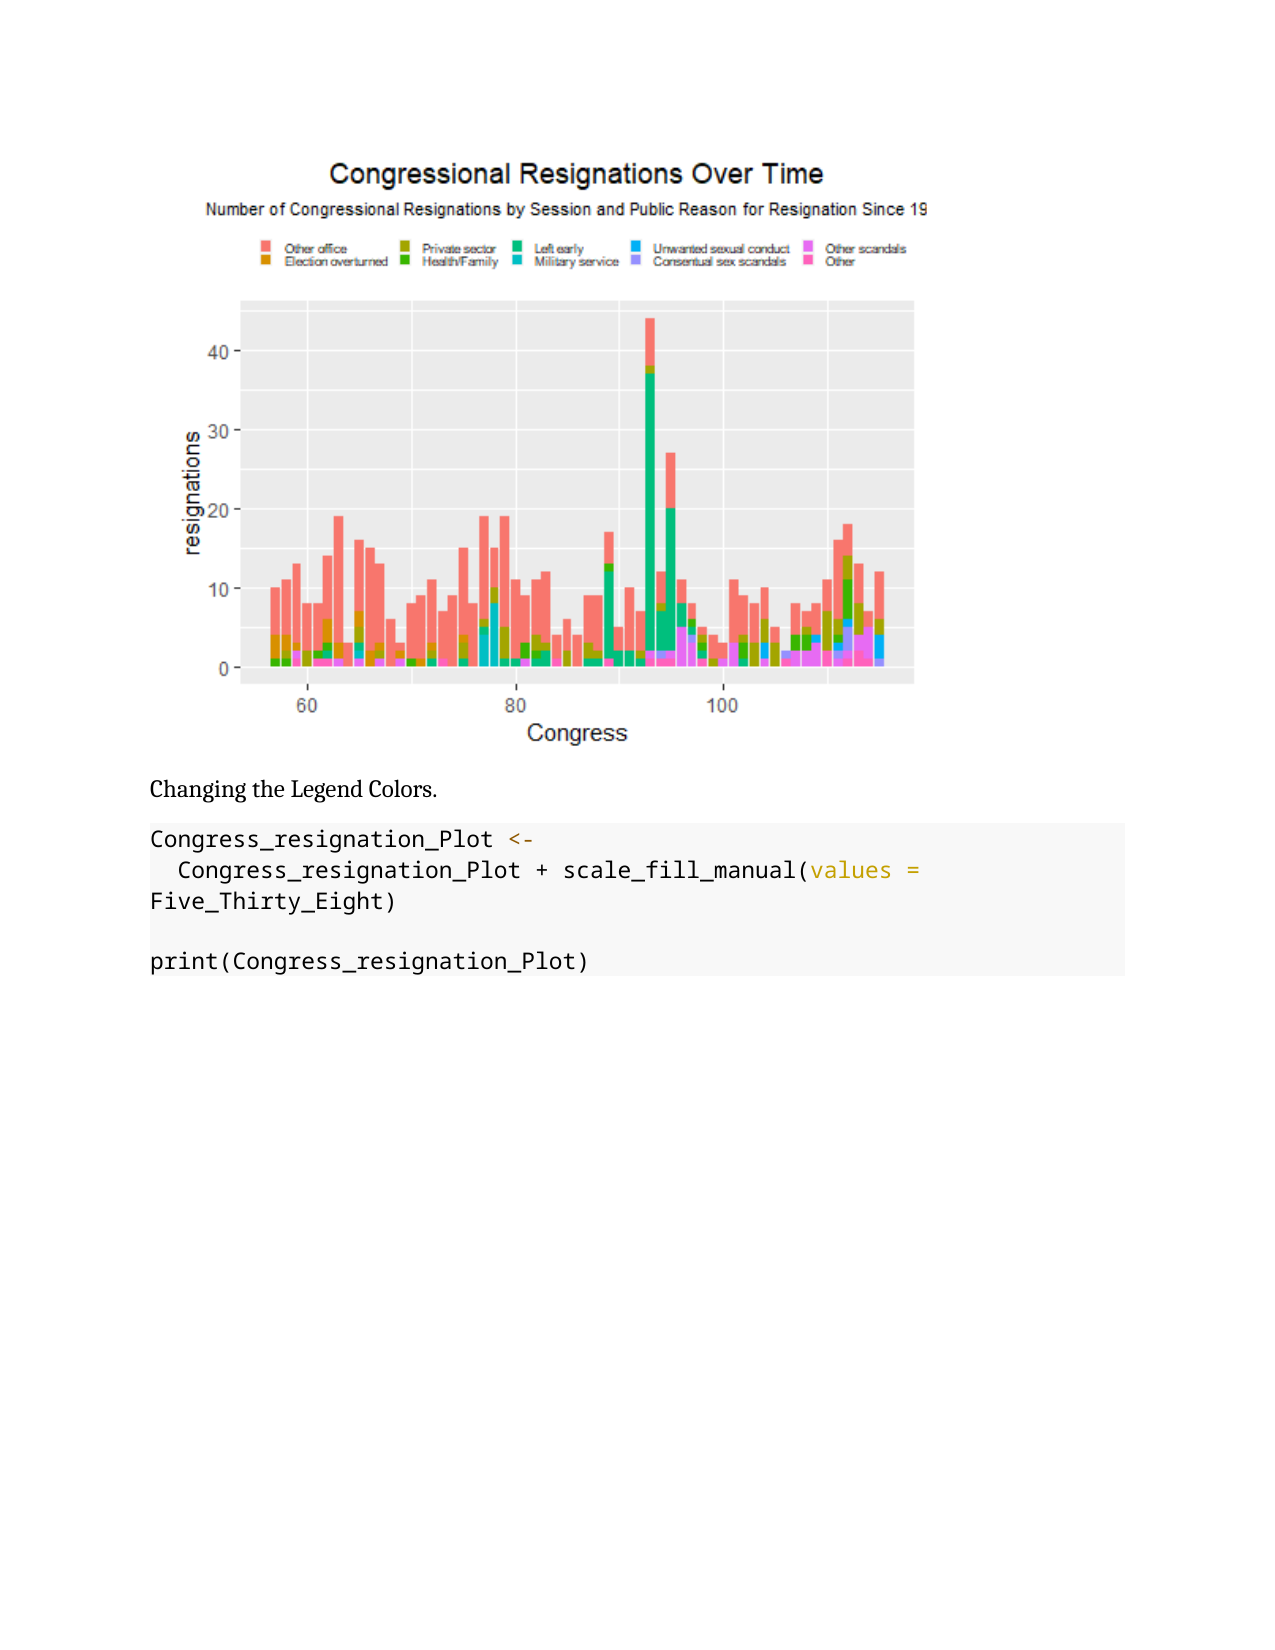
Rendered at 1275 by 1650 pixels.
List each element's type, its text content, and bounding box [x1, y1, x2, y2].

text Changing the Legend Colors. [150, 775, 1125, 804]
text Congress_resignation_Plot <- Congress_resignation_Plot + scale_fill_manual(values = Five_Thirty_Eight) print(Congress_resignation_Plot) [150, 823, 1125, 976]
picture [168, 150, 927, 757]
